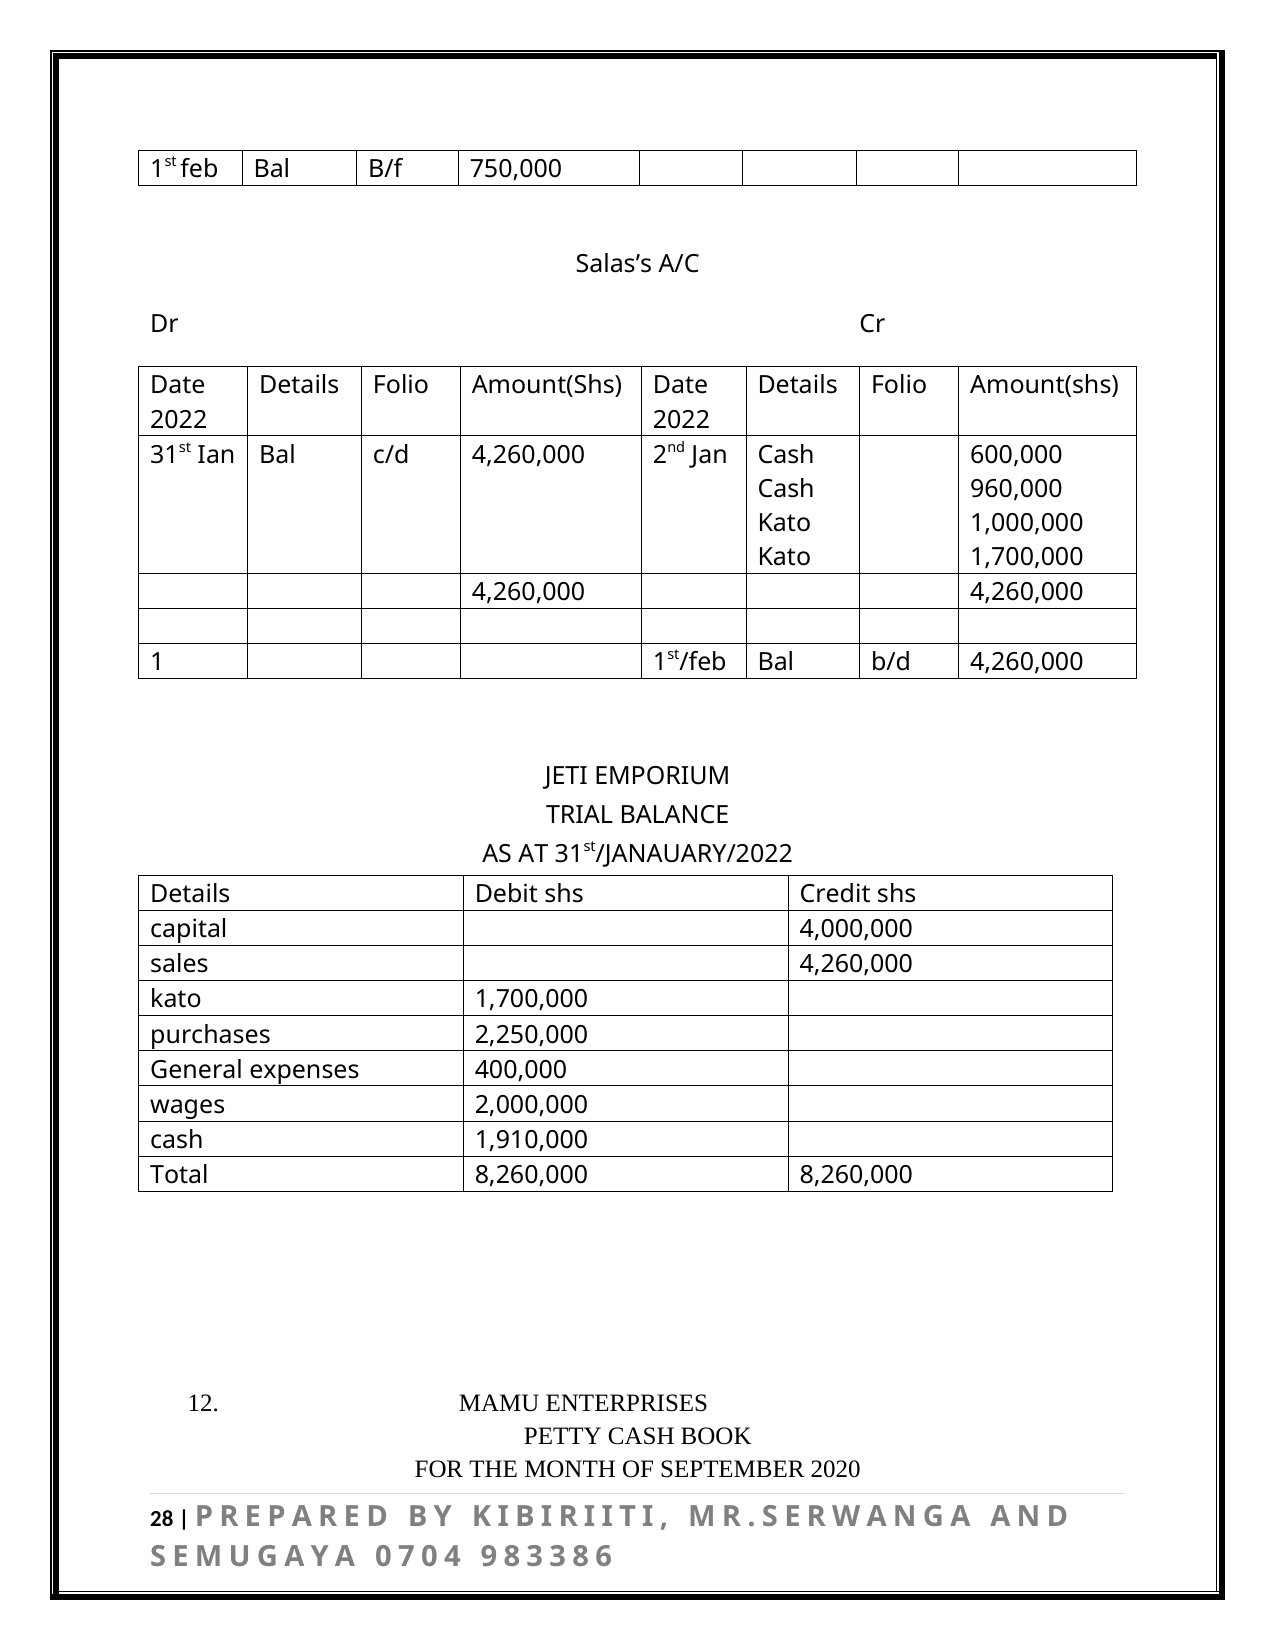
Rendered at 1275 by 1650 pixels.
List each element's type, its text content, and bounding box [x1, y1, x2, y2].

table_cell 1 [139, 644, 247, 678]
table_cell [464, 911, 788, 945]
table_cell 400,000 [464, 1051, 788, 1085]
table_cell 8,260,000 [464, 1157, 788, 1191]
text JETI EMPORIUM [150, 757, 1125, 791]
table_cell 4,260,000 [789, 946, 1112, 980]
table_cell Bal [248, 436, 361, 573]
table_cell Total [139, 1157, 463, 1191]
table_header Details [747, 367, 859, 435]
table_cell 2,250,000 [464, 1016, 788, 1050]
table_cell General expenses [139, 1051, 463, 1085]
table_cell 1st/feb [642, 644, 746, 678]
table_cell capital [139, 911, 463, 945]
table_cell 4,260,000 [959, 644, 1136, 678]
table_cell 2nd Jan [642, 436, 746, 573]
table_header Amount(Shs) [461, 367, 641, 435]
table_cell b/d [860, 644, 958, 678]
table_cell sales [139, 946, 463, 980]
table_cell [248, 644, 361, 678]
text PETTY CASH BOOK [150, 1421, 1125, 1450]
table_header Folio [362, 367, 460, 435]
table_cell [959, 151, 1136, 185]
table_cell [640, 151, 742, 185]
table_cell 2,000,000 [464, 1086, 788, 1121]
table_cell [747, 609, 859, 643]
table_cell [461, 644, 641, 678]
list MAMU ENTERPRISES [187, 1388, 1125, 1416]
table_cell [362, 609, 460, 643]
table_cell [789, 1016, 1112, 1050]
table_cell wages [139, 1086, 463, 1121]
table_cell 750,000 [459, 151, 639, 185]
table_cell [789, 1051, 1112, 1085]
table_cell [789, 1086, 1112, 1121]
table_cell [860, 574, 958, 608]
table_cell [747, 574, 859, 608]
table_cell [362, 644, 460, 678]
table_cell [248, 574, 361, 608]
table_cell 4,260,000 [461, 436, 641, 573]
table_cell [642, 574, 746, 608]
text AS AT 31st/JANAUARY/2022 [150, 836, 1125, 870]
table_cell [959, 609, 1136, 643]
table_cell cash [139, 1122, 463, 1156]
table_header Debit shs [464, 876, 788, 910]
table_cell 1st feb [139, 151, 242, 185]
table_cell [642, 609, 746, 643]
table_cell [789, 1122, 1112, 1156]
table_cell [857, 151, 958, 185]
table_cell [464, 946, 788, 980]
table_header Date 2022 [642, 367, 746, 435]
table_header Folio [860, 367, 958, 435]
table_cell [248, 609, 361, 643]
text Dr Cr [150, 306, 1125, 340]
table_header Details [139, 876, 463, 910]
table_cell [789, 981, 1112, 1015]
table_cell 4,000,000 [789, 911, 1112, 945]
text TRIAL BALANCE [150, 796, 1125, 831]
table_cell [743, 151, 856, 185]
table_cell 8,260,000 [789, 1157, 1112, 1191]
table_cell B/f [357, 151, 458, 185]
table_header Amount(shs) [959, 367, 1136, 435]
table_cell 4,260,000 [959, 574, 1136, 608]
table_cell 1,700,000 [464, 981, 788, 1015]
table_cell c/d [362, 436, 460, 573]
table_cell [860, 436, 958, 573]
table_cell [362, 574, 460, 608]
table_cell [461, 609, 641, 643]
table_cell 31st Ian [139, 436, 247, 573]
table_cell [860, 609, 958, 643]
table_cell 1,910,000 [464, 1122, 788, 1156]
table_header Details [248, 367, 361, 435]
table_cell Bal [747, 644, 859, 678]
table_cell 4,260,000 [461, 574, 641, 608]
text FOR THE MONTH OF SEPTEMBER 2020 [150, 1454, 1125, 1483]
table_cell Bal [243, 151, 356, 185]
table_header Credit shs [789, 876, 1112, 910]
table_cell kato [139, 981, 463, 1015]
table_cell Cash Cash Kato Kato [747, 436, 859, 573]
table_cell [139, 574, 247, 608]
text Salas’s A/C [150, 246, 1125, 280]
table_cell 600,000 960,000 1,000,000 1,700,000 [959, 436, 1136, 573]
table_cell [139, 609, 247, 643]
table_header Date 2022 [139, 367, 247, 435]
table_cell purchases [139, 1016, 463, 1050]
